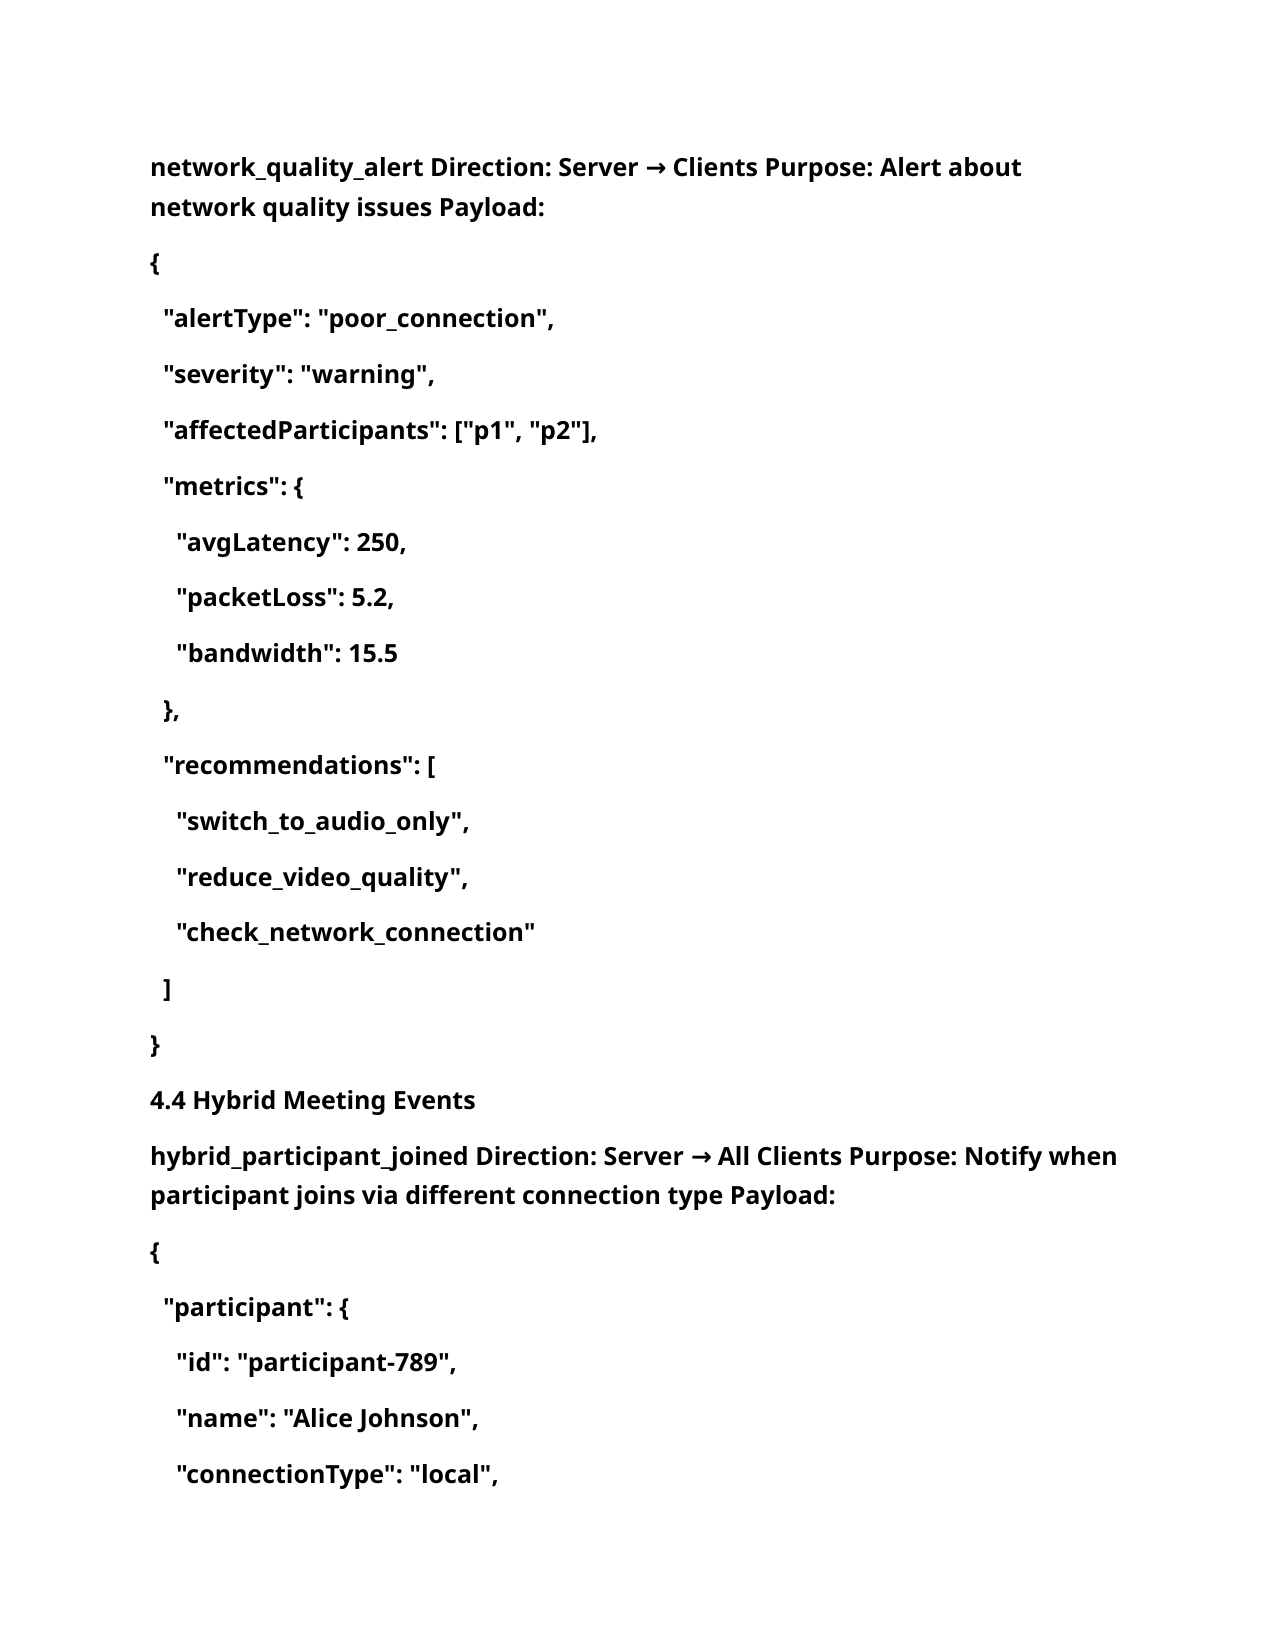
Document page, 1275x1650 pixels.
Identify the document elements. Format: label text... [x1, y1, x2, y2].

text "packetLoss": 5.2, [150, 580, 1125, 614]
text "id": "participant-789", [150, 1345, 1125, 1379]
text "reduce_video_quality", [150, 859, 1125, 893]
text ] [150, 971, 1125, 1005]
text } [150, 1027, 1125, 1061]
text 4.4 Hybrid Meeting Events [150, 1082, 1125, 1117]
text { [150, 245, 1125, 279]
text hybrid_participant_joined Direction: Server → All Clients Purpose: Notify when participant joins via different connection type Payload: [150, 1138, 1125, 1212]
text "bandwidth": 15.5 [150, 636, 1125, 670]
text "check_network_connection" [150, 915, 1125, 949]
text network_quality_alert Direction: Server → Clients Purpose: Alert about network quality issues Payload: [150, 150, 1125, 223]
text "participant": { [150, 1289, 1125, 1323]
text "avgLatency": 250, [150, 524, 1125, 558]
text "alertType": "poor_connection", [150, 301, 1125, 335]
text "connectionType": "local", [150, 1457, 1125, 1491]
text { [150, 1233, 1125, 1267]
text "switch_to_audio_only", [150, 803, 1125, 837]
text "name": "Alice Johnson", [150, 1401, 1125, 1435]
text "recommendations": [ [150, 747, 1125, 782]
text "severity": "warning", [150, 357, 1125, 391]
text "affectedParticipants": ["p1", "p2"], [150, 412, 1125, 447]
text "metrics": { [150, 468, 1125, 502]
text }, [150, 692, 1125, 726]
